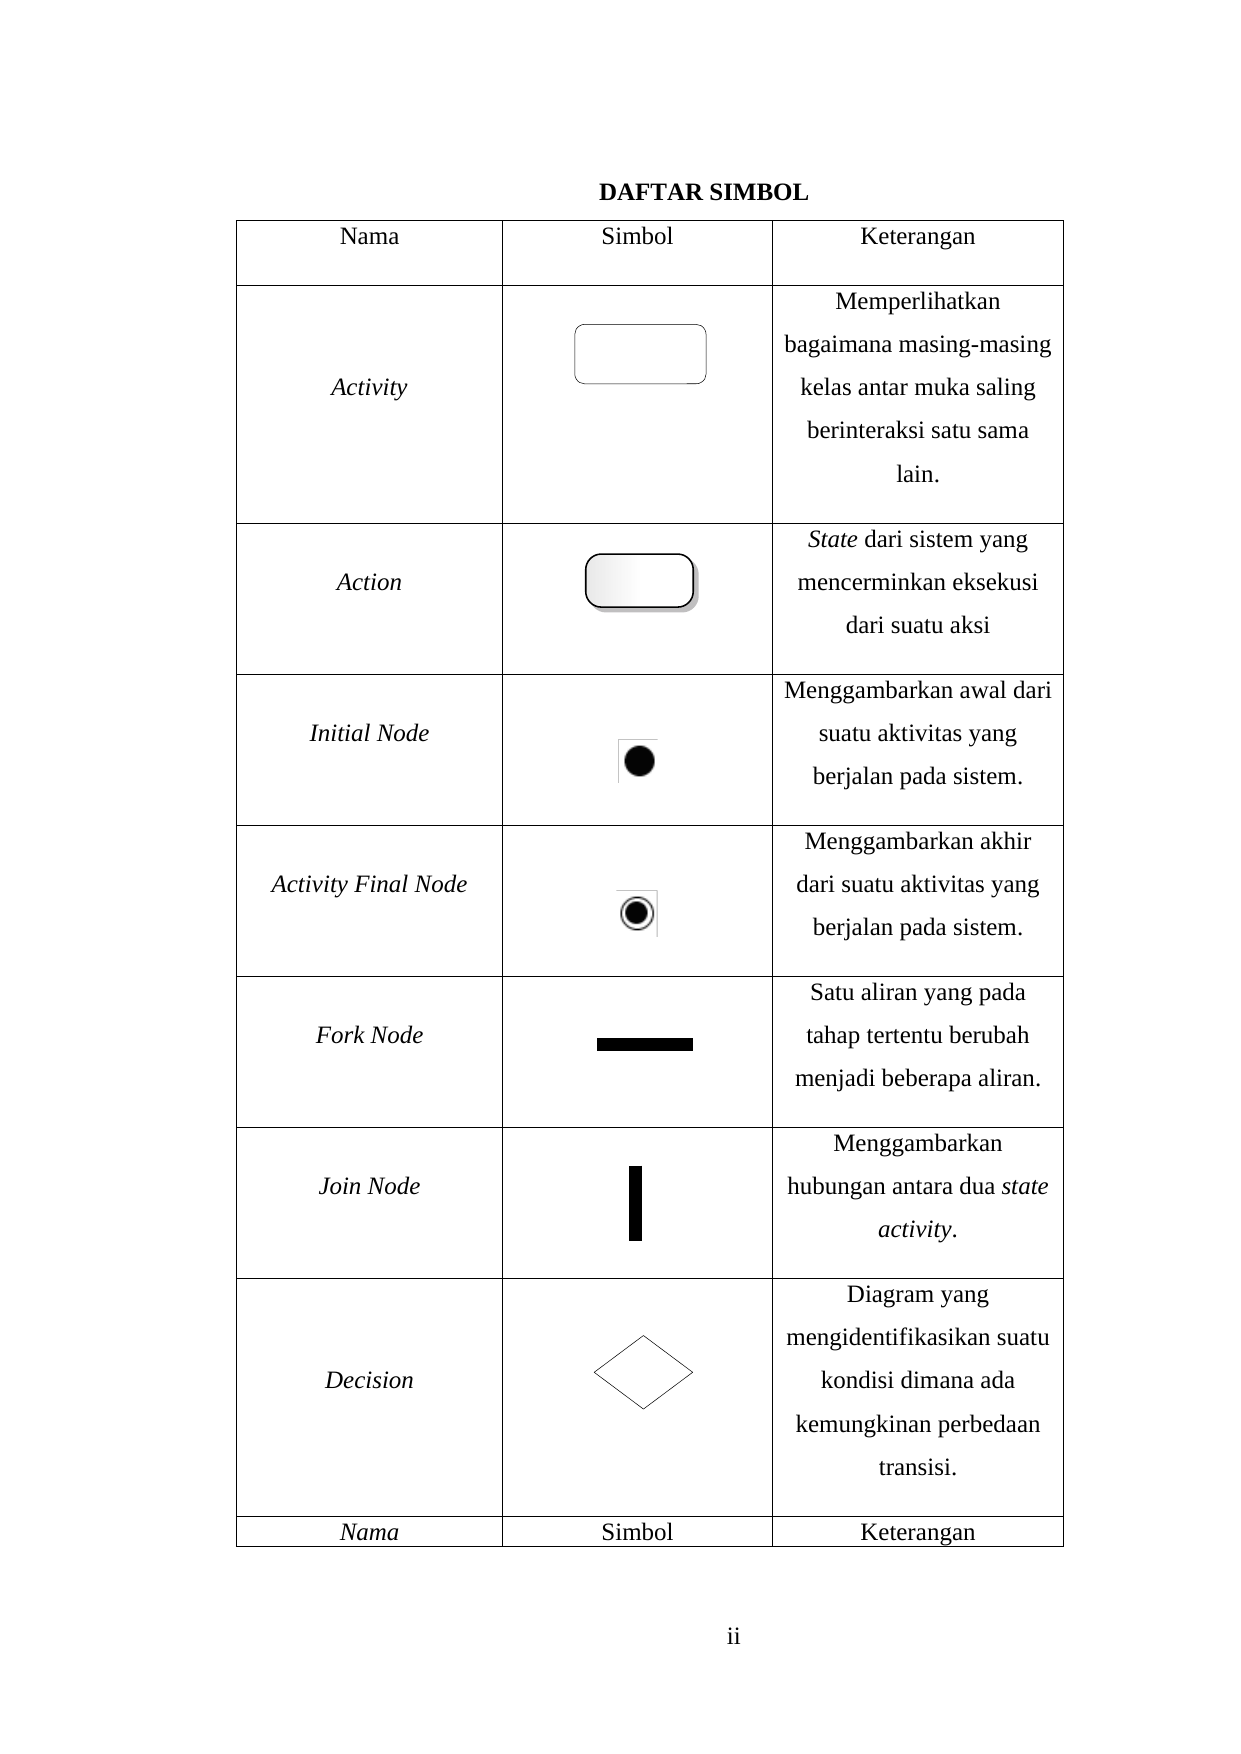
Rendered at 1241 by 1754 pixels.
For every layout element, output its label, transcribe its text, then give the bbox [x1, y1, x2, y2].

table_cell Activity Final Node [237, 826, 502, 976]
table_cell Keterangan [773, 1517, 1063, 1546]
table_cell Menggambarkan awal dari suatu aktivitas yang berjalan pada sistem. [773, 675, 1063, 825]
table_cell Activity [237, 286, 502, 523]
table_cell Decision [237, 1279, 502, 1516]
table_header Simbol [503, 221, 772, 285]
table_cell State dari sistem yang mencerminkan eksekusi dari suatu aksi [773, 524, 1063, 674]
table_cell Fork Node [237, 977, 502, 1127]
table_cell Action [237, 524, 502, 674]
subtitle DAFTAR SIMBOL [236, 177, 1172, 206]
table_cell Satu aliran yang pada tahap tertentu berubah menjadi beberapa aliran. [773, 977, 1063, 1127]
table_cell [503, 286, 772, 523]
table_cell Simbol [503, 1517, 772, 1546]
table_cell Memperlihatkan bagaimana masing-masing kelas antar muka saling berinteraksi satu sama lain. [773, 286, 1063, 523]
table_cell [503, 1279, 772, 1516]
table_header Nama [237, 221, 502, 285]
picture [616, 890, 659, 937]
table_cell Nama [237, 1517, 502, 1546]
table_cell Diagram yang mengidentifikasikan suatu kondisi dimana ada kemungkinan perbedaan transisi. [773, 1279, 1063, 1516]
table_header Keterangan [773, 221, 1063, 285]
picture [617, 738, 658, 783]
table_cell [503, 524, 772, 674]
table_cell [503, 826, 772, 976]
table_cell [503, 1128, 772, 1278]
table_cell [503, 977, 772, 1127]
table_cell Join Node [237, 1128, 502, 1278]
table_cell Menggambarkan hubungan antara dua state activity. [773, 1128, 1063, 1278]
table_cell Initial Node [237, 675, 502, 825]
table_cell Menggambarkan akhir dari suatu aktivitas yang berjalan pada sistem. [773, 826, 1063, 976]
table_cell [503, 675, 772, 825]
